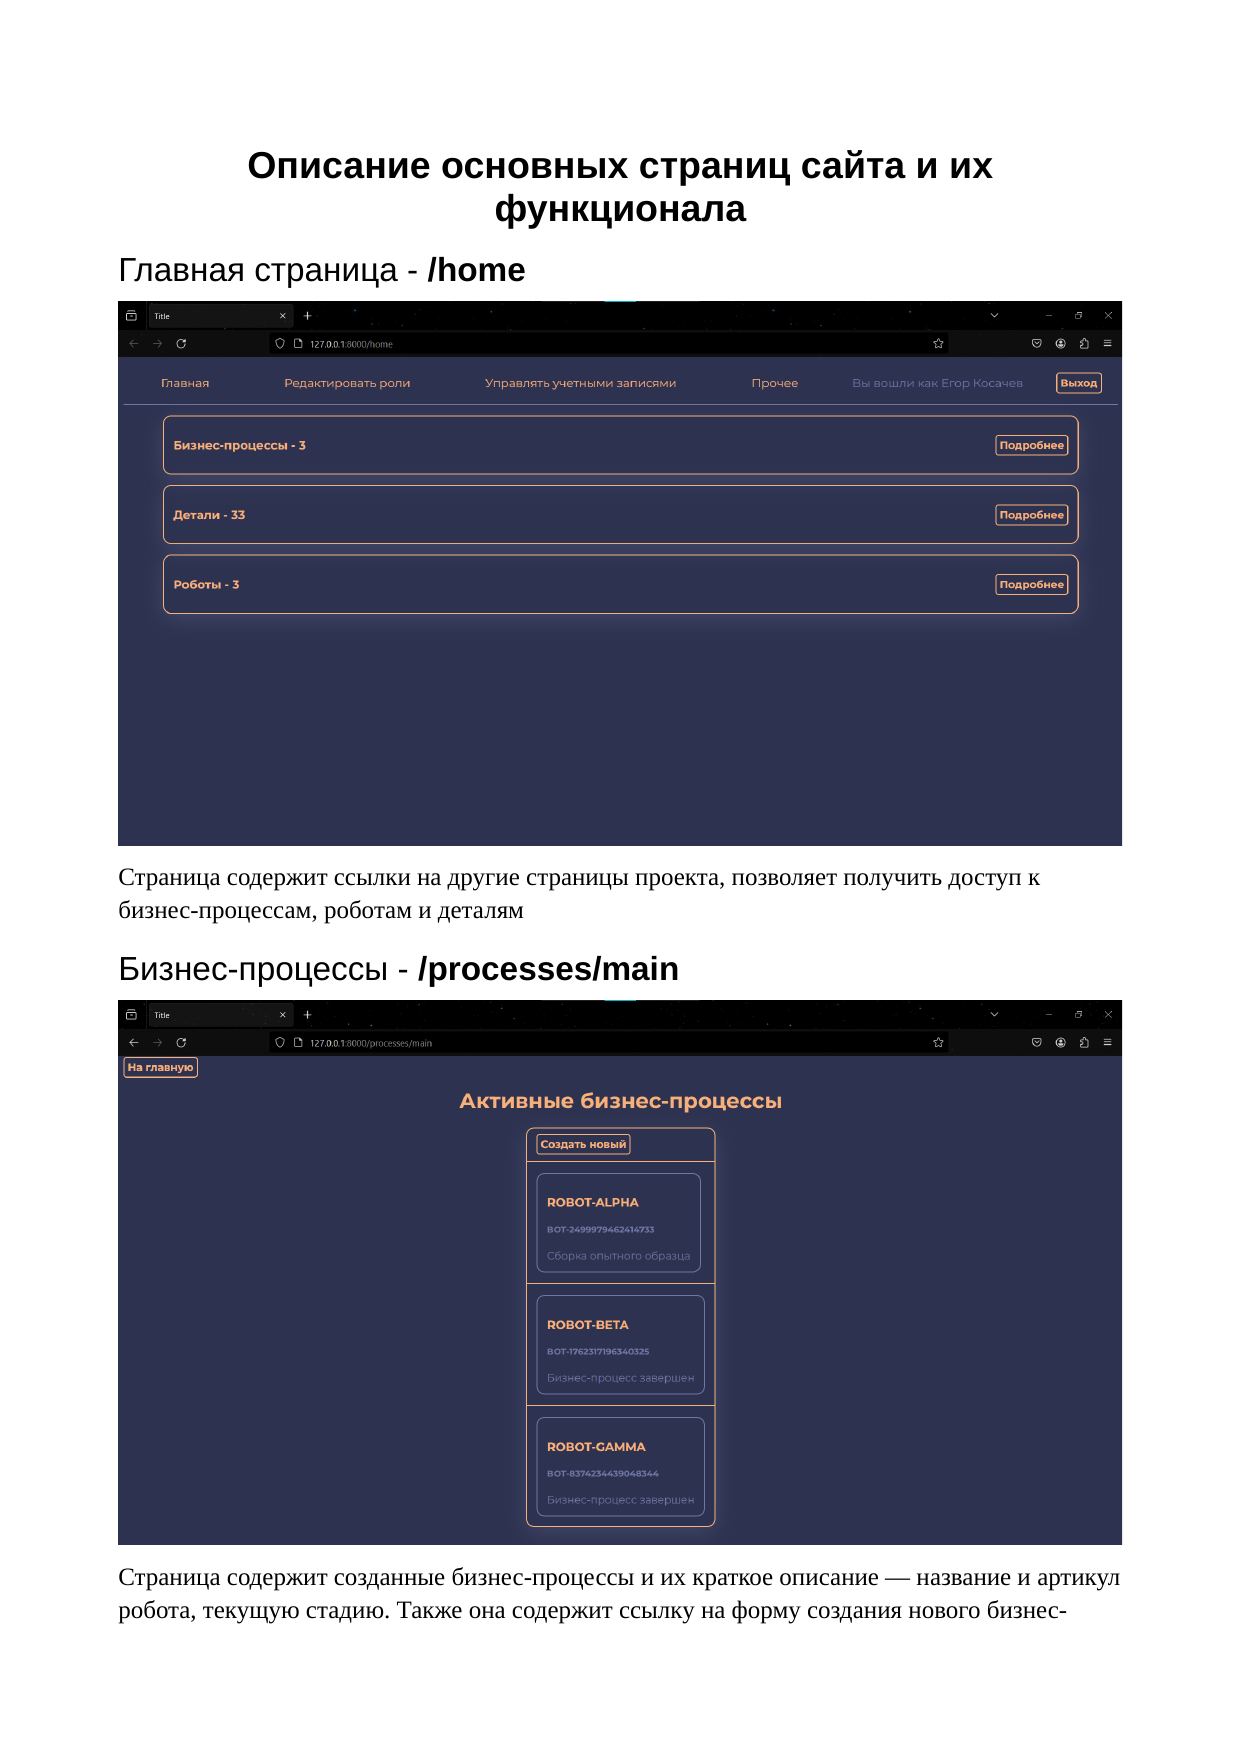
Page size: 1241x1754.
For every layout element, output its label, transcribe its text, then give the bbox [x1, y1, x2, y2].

subtitle Описание основных страниц сайта и их функционала [118, 143, 1122, 229]
text Страница содержит ссылки на другие страницы проекта, позволяет получить доступ к бизнес-процессам, роботам и деталям [118, 846, 1122, 924]
subtitle Главная страница - /home [118, 250, 1122, 289]
picture [118, 1000, 1123, 1545]
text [118, 1545, 1122, 1623]
picture [118, 301, 1123, 846]
subtitle Бизнес-процессы - /processes/main [118, 949, 1122, 988]
